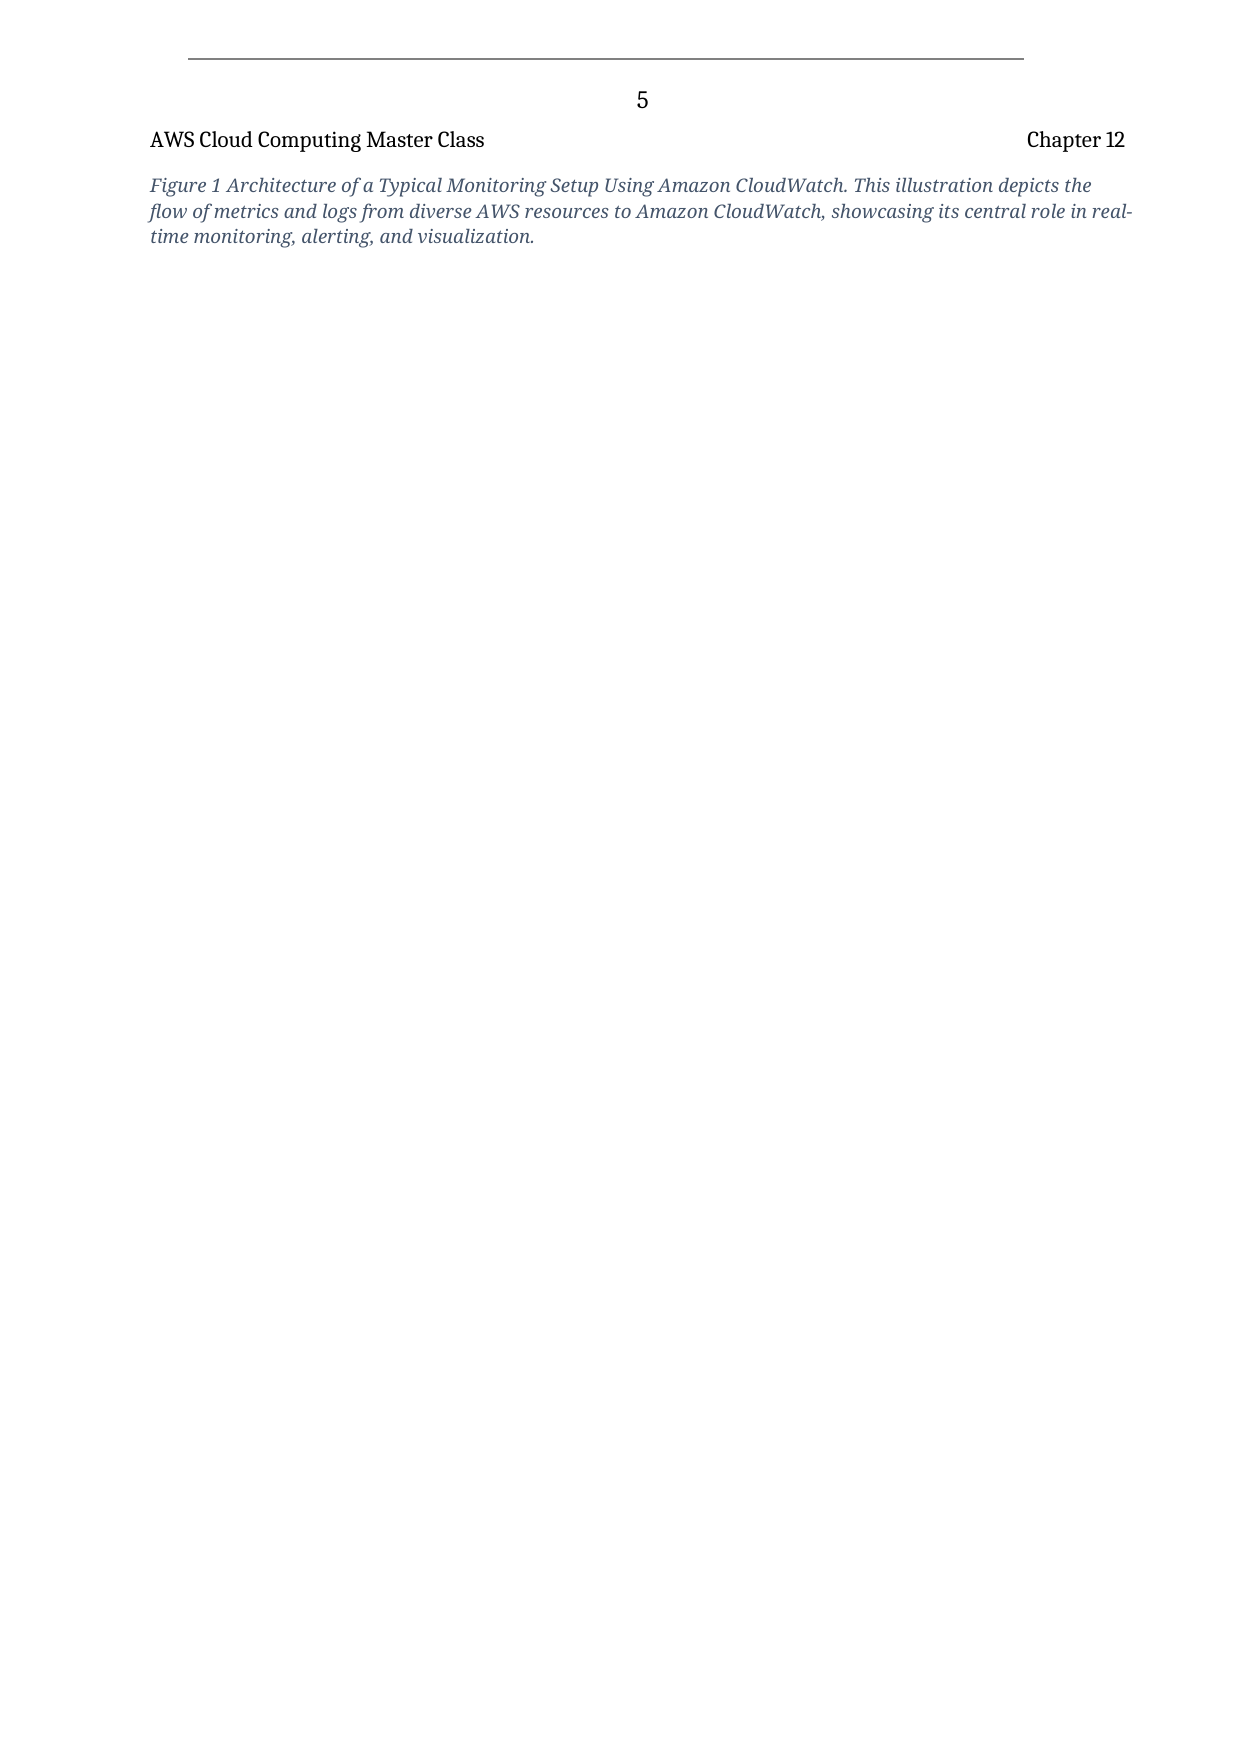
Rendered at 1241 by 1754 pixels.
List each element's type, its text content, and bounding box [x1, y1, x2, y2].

text Figure 1 Architecture of a Typical Monitoring Setup Using Amazon CloudWatch. This illustration depicts the flow of metrics and logs from diverse AWS resources to Amazon CloudWatch, showcasing its central role in real-time monitoring, alerting, and visualization. [150, 172, 1135, 249]
